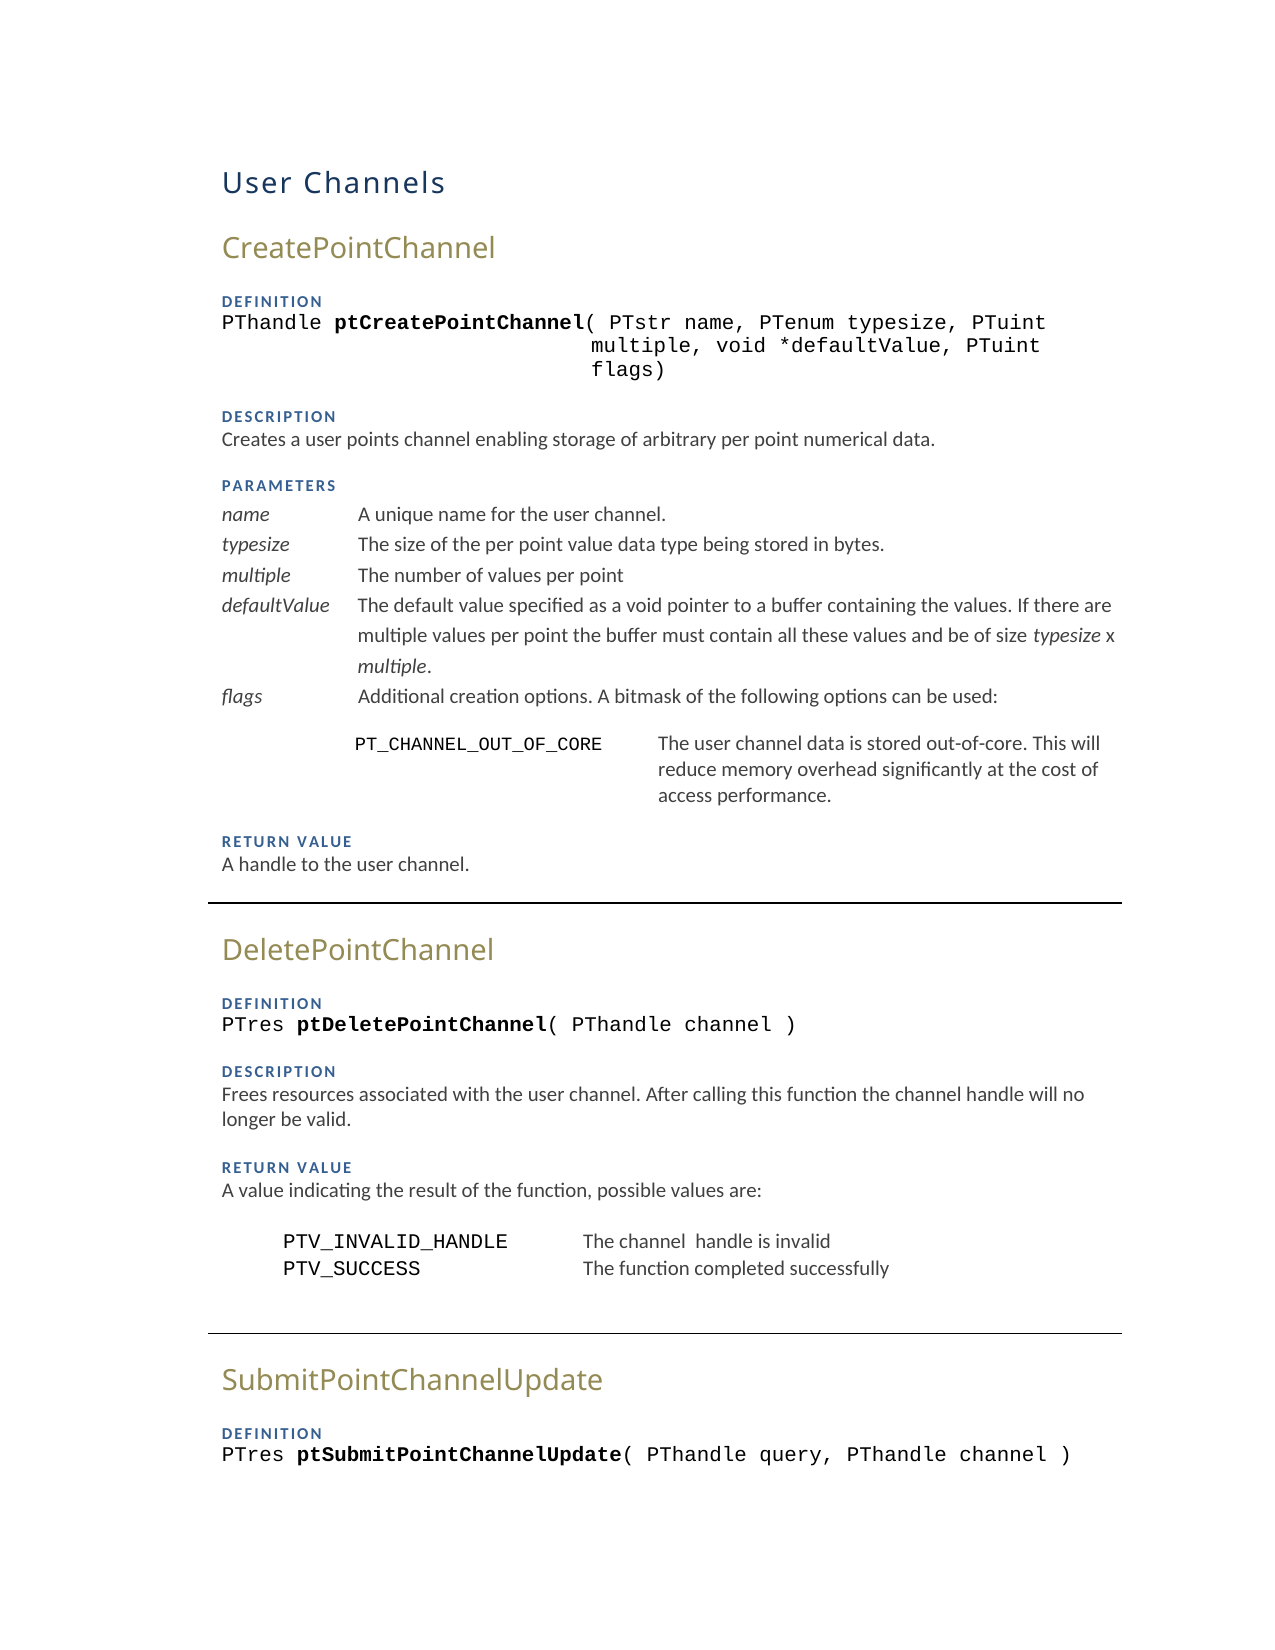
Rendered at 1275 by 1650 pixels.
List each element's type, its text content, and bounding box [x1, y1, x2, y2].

text Return Value A value indicating the result of the function, possible values are: [222, 1157, 1122, 1203]
subtitle User Channels [222, 162, 1122, 202]
text SubmitPointChannelUpdate [222, 1359, 1122, 1399]
list multiple The number of values per point [222, 562, 1122, 587]
text DeletePointChannel [222, 929, 1122, 969]
text Description [147, 1061, 1122, 1081]
text PTV_SUCCESS The function completed successfully [222, 1255, 1122, 1281]
list defaultValue The default value specified as a void pointer to a buffer containing the values. If there are multiple values per point the buffer must contain all these values and be of size typesize x multiple. [222, 592, 1122, 678]
text PThandle ptCreatePointChannel( PTstr name, PTenum typesize, PTuint multiple, void *defaultValue, PTuint flags) [222, 312, 1122, 383]
list flags Additional creation options. A bitmask of the following options can be used: [222, 683, 1122, 709]
text PTres ptDeletePointChannel( PThandle channel ) [147, 1013, 1122, 1037]
list Parameters name A unique name for the user channel. [222, 476, 1122, 526]
text CreatePointChannel [222, 227, 1122, 267]
text Description [147, 406, 1122, 427]
text dEFINITION [147, 291, 1122, 312]
text Return Value A handle to the user channel. [222, 831, 1122, 877]
list typesize The size of the per point value data type being stored in bytes. [222, 531, 1122, 557]
text PT_CHANNEL_OUT_OF_CORE The user channel data is stored out-of-core. This will reduce memory overhead significantly at the cost of access performance. [354, 731, 1122, 807]
text dEFINITION [147, 1423, 1122, 1444]
text PTres ptSubmitPointChannelUpdate( PThandle query, PThandle channel ) [147, 1444, 1122, 1467]
text PTV_INVALID_HANDLE The channel handle is invalid [283, 1228, 1122, 1255]
text dEFINITION [147, 993, 1122, 1013]
text Frees resources associated with the user channel. After calling this function the channel handle will no longer be valid. [222, 1081, 1122, 1132]
text Creates a user points channel enabling storage of arbitrary per point numerical data. [222, 427, 1122, 452]
